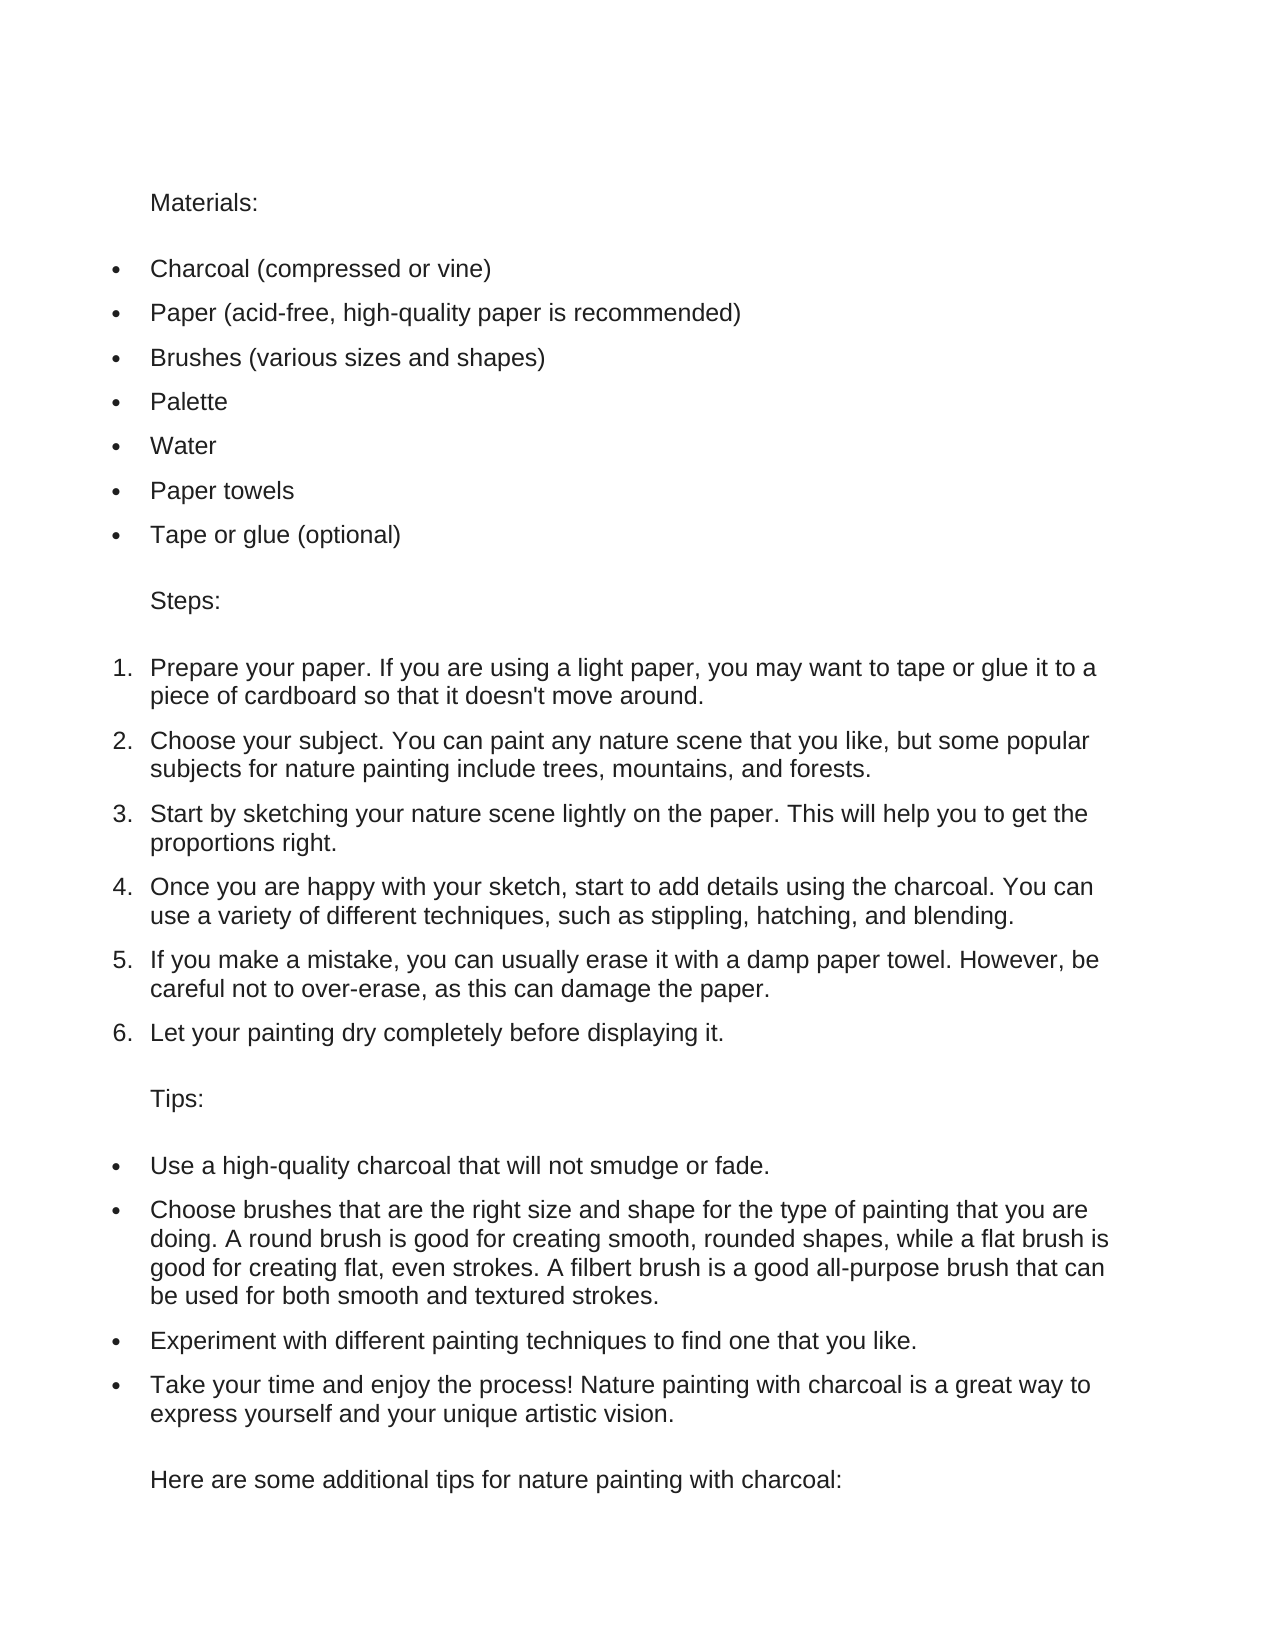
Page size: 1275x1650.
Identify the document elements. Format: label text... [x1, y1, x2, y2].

list Use a high-quality charcoal that will not smudge or fade. [112, 1151, 1125, 1179]
list Experiment with different painting techniques to find one that you like. [112, 1326, 1125, 1354]
text Here are some additional tips for nature painting with charcoal: [150, 1465, 1125, 1494]
list Brushes (various sizes and shapes) [112, 342, 1125, 371]
list Charcoal (compressed or vine) [112, 254, 1125, 282]
list Let your painting dry completely before displaying it. [112, 1018, 1125, 1047]
text Tips: [150, 1084, 1125, 1113]
list Paper towels [112, 476, 1125, 504]
text Materials: [150, 187, 1125, 216]
list Take your time and enjoy the process! Nature painting with charcoal is a great way to express yourself and your unique artistic vision. [112, 1370, 1125, 1427]
list Water [112, 431, 1125, 460]
list Paper (acid-free, high-quality paper is recommended) [112, 298, 1125, 327]
list Choose your subject. You can paint any nature scene that you like, but some popular subjects for nature painting include trees, mountains, and forests. [112, 726, 1125, 783]
list Once you are happy with your sketch, start to add details using the charcoal. You can use a variety of different techniques, such as stippling, hatching, and blending. [112, 872, 1125, 929]
list Palette [112, 387, 1125, 416]
text Steps: [150, 586, 1125, 615]
list Choose brushes that are the right size and shape for the type of painting that you are doing. A round brush is good for creating smooth, rounded shapes, while a flat brush is good for creating flat, even strokes. A filbert brush is a good all-purpose brush that can be used for both smooth and textured strokes. [112, 1195, 1125, 1310]
list Tape or glue (optional) [112, 520, 1125, 549]
list If you make a mistake, you can usually erase it with a damp paper towel. However, be careful not to over-erase, as this can damage the paper. [112, 945, 1125, 1002]
list Start by sketching your nature scene lightly on the paper. This will help you to get the proportions right. [112, 799, 1125, 856]
list Prepare your paper. If you are using a light paper, you may want to tape or glue it to a piece of cardboard so that it doesn't move around. [112, 652, 1125, 710]
